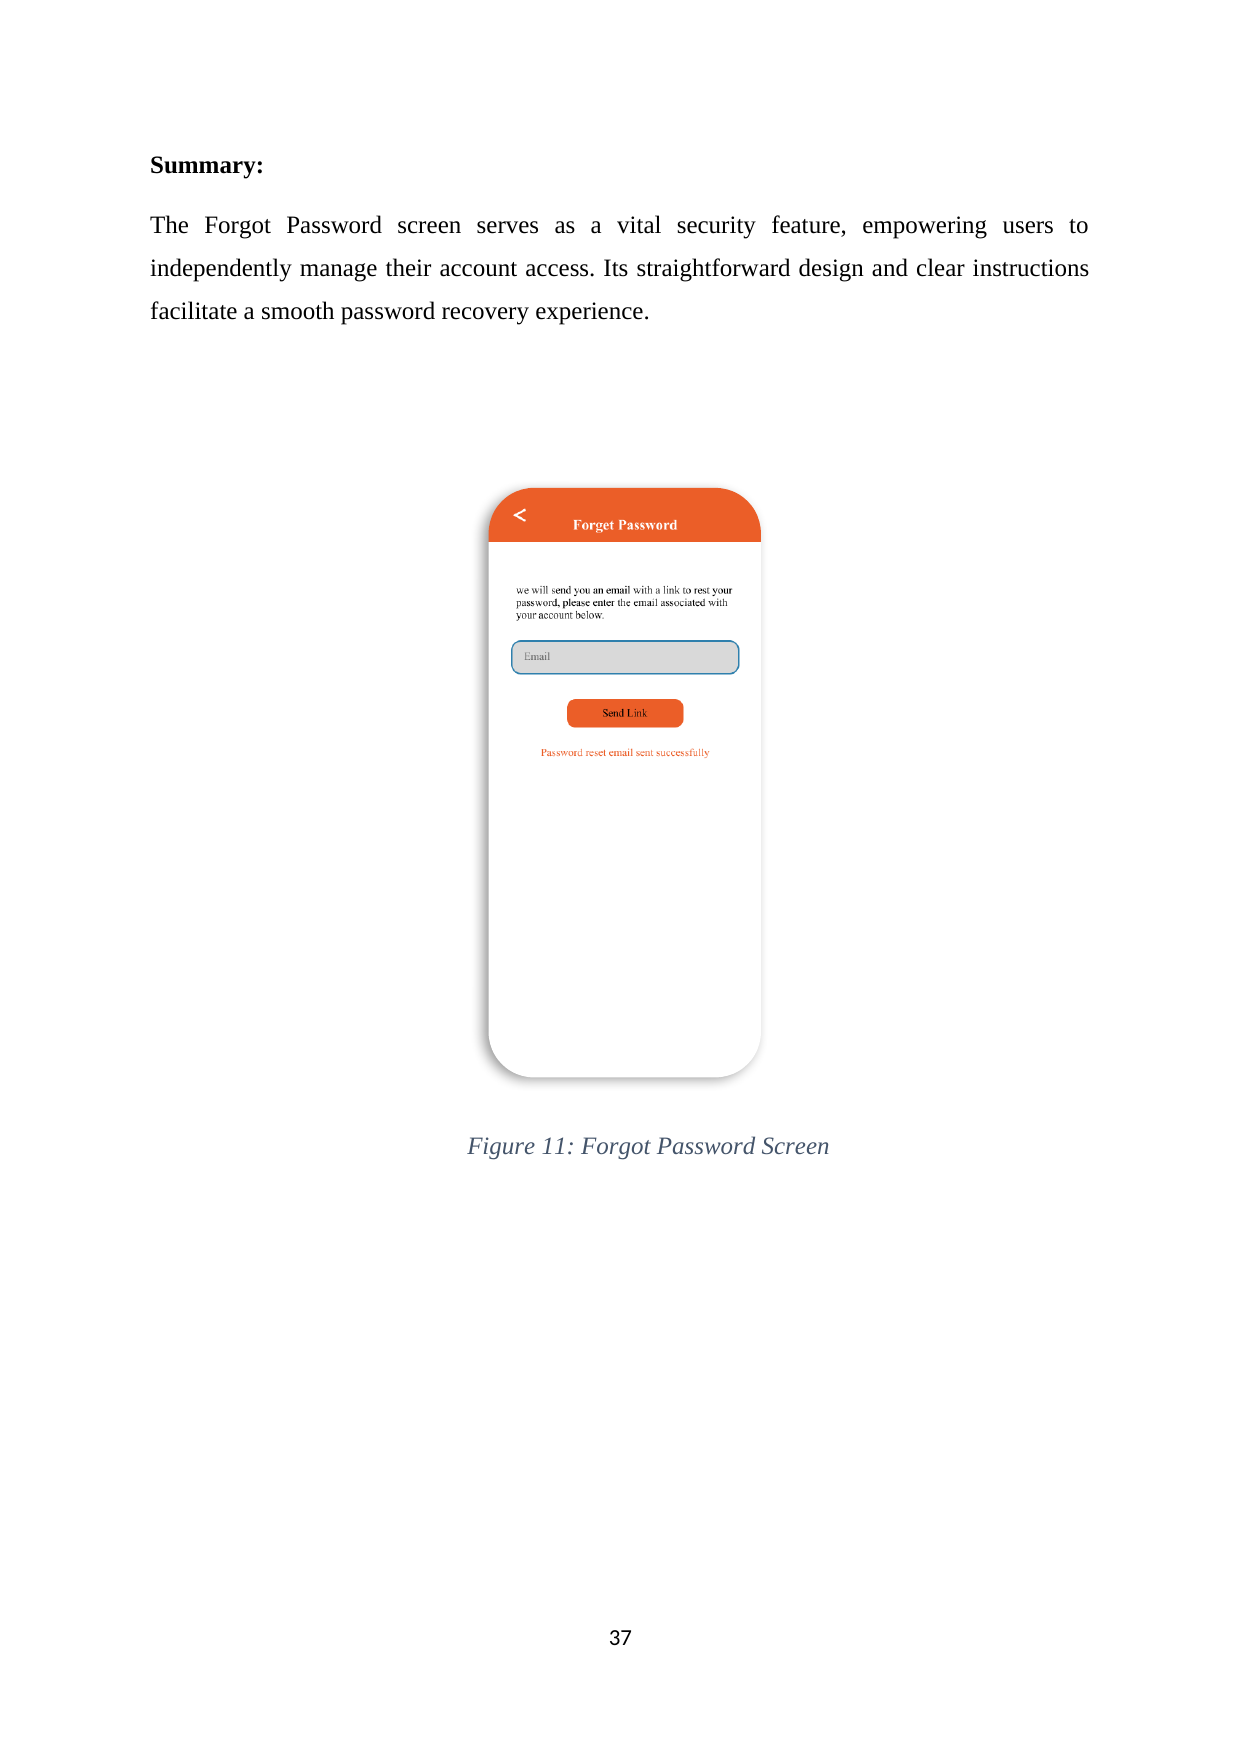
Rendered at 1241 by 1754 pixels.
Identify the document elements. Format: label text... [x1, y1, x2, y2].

text Summary: [150, 150, 1090, 179]
picture [488, 487, 761, 1078]
text The Forgot Password screen serves as a vital security feature, empowering users to independently manage their account access. Its straightforward design and clear instructions facilitate a smooth password recovery experience. [150, 210, 1090, 325]
text Figure 11: Forgot Password Screen [150, 1131, 1090, 1160]
